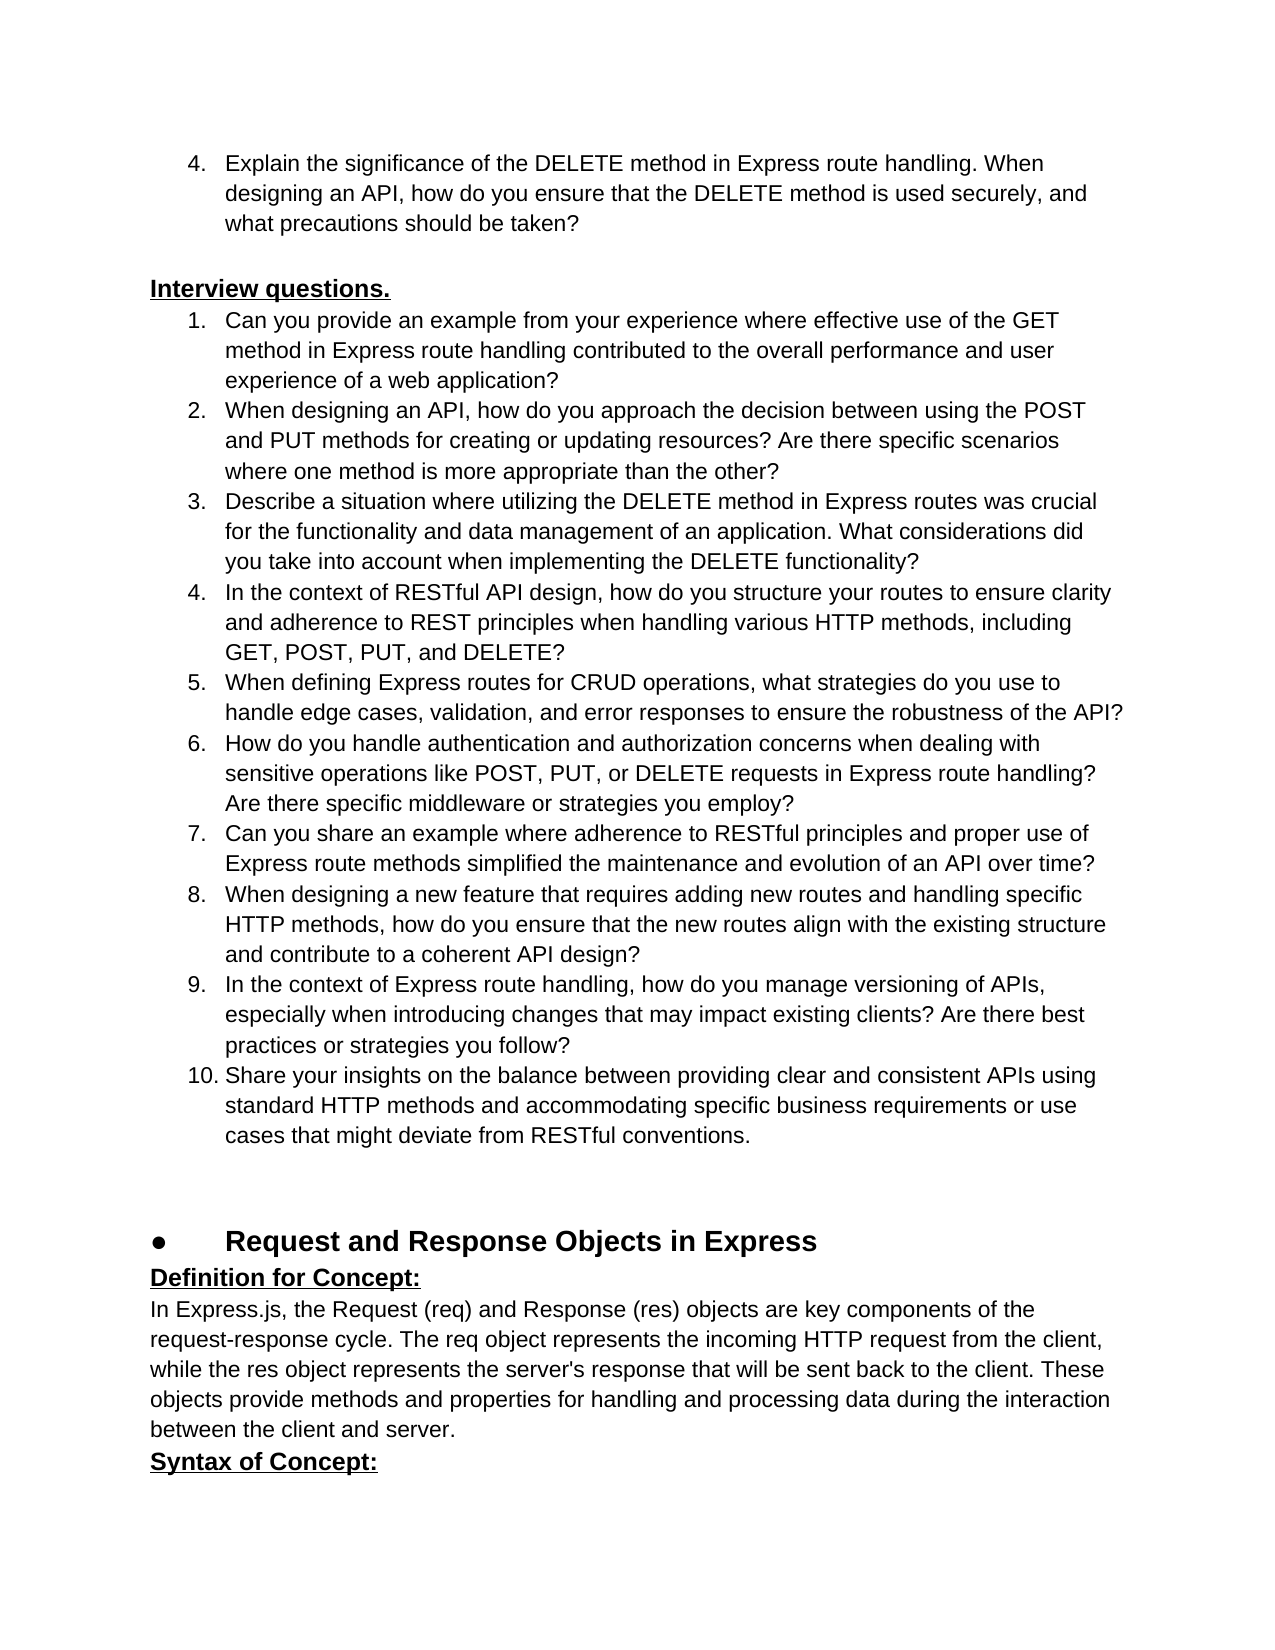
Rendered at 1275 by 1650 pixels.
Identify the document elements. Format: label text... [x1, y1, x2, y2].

list Can you provide an example from your experience where effective use of the GET method in Express route handling contributed to the overall performance and user experience of a web application? [187, 307, 1125, 393]
list In the context of Express route handling, how do you manage versioning of APIs, especially when introducing changes that may impact existing clients? Are there best practices or strategies you follow? [187, 971, 1125, 1058]
list Share your insights on the balance between providing clear and consistent APIs using standard HTTP methods and accommodating specific business requirements or use cases that might deviate from RESTful conventions. [187, 1062, 1125, 1149]
text Interview questions. [150, 274, 1125, 302]
list In the context of RESTful API design, how do you structure your routes to ensure clarity and adherence to REST principles when handling various HTTP methods, including GET, POST, PUT, and DELETE? [187, 578, 1125, 665]
list Describe a situation where utilizing the DELETE method in Express routes was crucial for the functionality and data management of an application. What considerations did you take into account when implementing the DELETE functionality? [187, 488, 1125, 575]
list Explain the significance of the DELETE method in Express route handling. When designing an API, how do you ensure that the DELETE method is used securely, and what precautions should be taken? [187, 150, 1125, 237]
text Definition for Concept: [150, 1263, 1125, 1291]
list When designing a new feature that requires adding new routes and handling specific HTTP methods, how do you ensure that the new routes align with the existing structure and contribute to a coherent API design? [187, 881, 1125, 967]
list Can you share an example where adherence to RESTful principles and proper use of Express route methods simplified the maintenance and evolution of an API over time? [187, 820, 1125, 877]
list When designing an API, how do you approach the decision between using the POST and PUT methods for creating or updating resources? Are there specific scenarios where one method is more appropriate than the other? [187, 397, 1125, 484]
text In Express.js, the Request (req) and Response (res) objects are key components of the request-response cycle. The req object represents the incoming HTTP request from the client, while the res object represents the server's response that will be sent back to the client. These objects provide methods and properties for handling and processing data during the interaction between the client and server. [150, 1296, 1125, 1443]
text Syntax of Concept: [150, 1447, 1125, 1475]
list How do you handle authentication and authorization concerns when dealing with sensitive operations like POST, PUT, or DELETE requests in Express route handling? Are there specific middleware or strategies you employ? [187, 729, 1125, 816]
list When defining Express routes for CRUD operations, what strategies do you use to handle edge cases, validation, and error responses to ensure the robustness of the API? [187, 669, 1125, 726]
list Request and Response Objects in Express [150, 1224, 1125, 1258]
